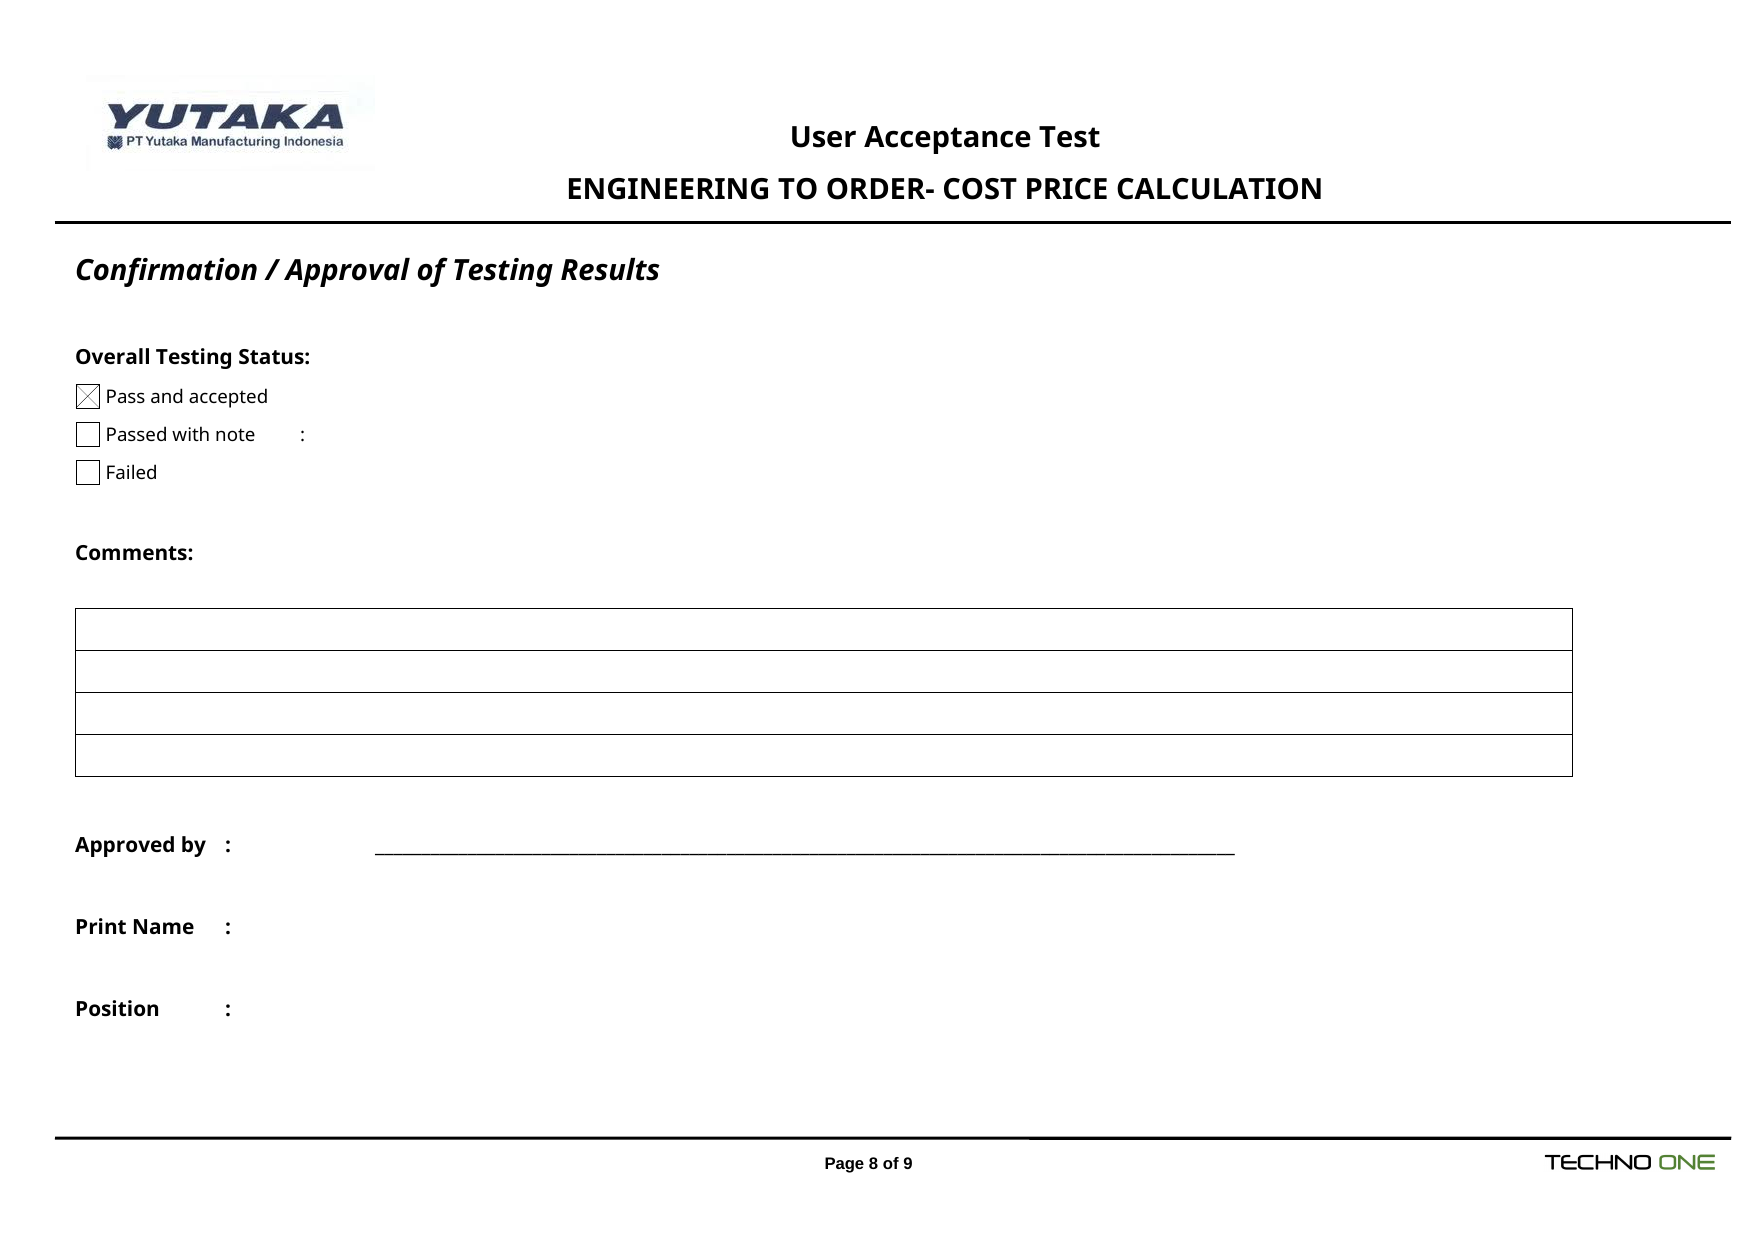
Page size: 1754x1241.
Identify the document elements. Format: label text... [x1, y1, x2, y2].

text Confirmation / Approval of Testing Results [75, 249, 1679, 289]
table_cell [76, 693, 1572, 734]
text Overall Testing Status: [75, 342, 1679, 371]
text Comments: [75, 538, 1679, 567]
picture [1543, 1153, 1718, 1172]
table_cell [76, 651, 1572, 692]
picture [86, 75, 375, 171]
table_cell [76, 735, 1572, 776]
text Approved by : _____________________________________________________________________________________________ [75, 830, 1679, 859]
text Pass and accepted [75, 383, 1679, 409]
text Failed [75, 459, 1679, 485]
table_header [76, 609, 1572, 650]
text Position : [75, 994, 1679, 1022]
text Print Name : [75, 912, 1679, 941]
text Passed with note : [75, 421, 1679, 447]
